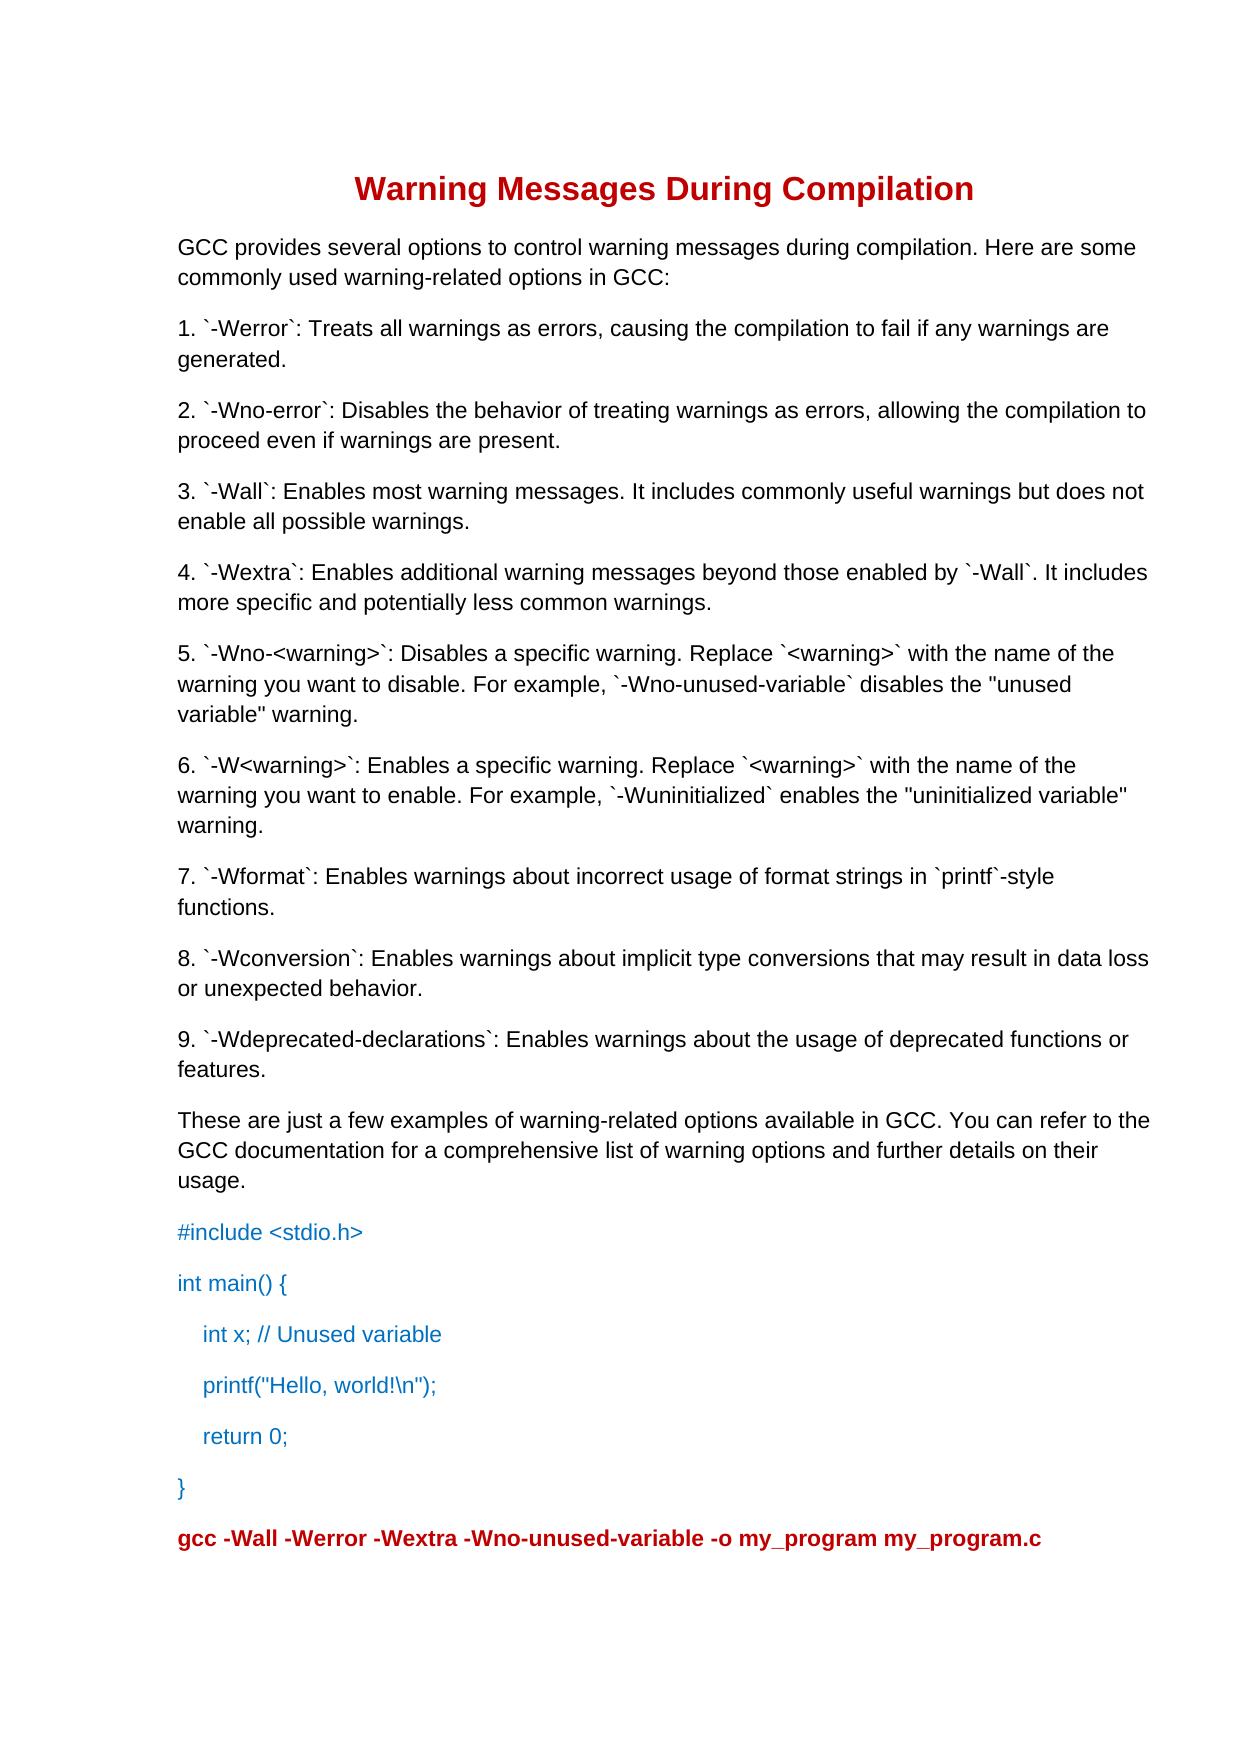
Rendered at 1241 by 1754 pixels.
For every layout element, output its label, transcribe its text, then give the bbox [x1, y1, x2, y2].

text #include <stdio.h> [177, 1218, 1152, 1245]
text 2. `-Wno-error`: Disables the behavior of treating warnings as errors, allowing the compilation to proceed even if warnings are present. [177, 397, 1152, 453]
text Warning Messages During Compilation [177, 169, 1152, 208]
text These are just a few examples of warning-related options available in GCC. You can refer to the GCC documentation for a comprehensive list of warning options and further details on their usage. [177, 1107, 1152, 1194]
text 7. `-Wformat`: Enables warnings about incorrect usage of format strings in `printf`-style functions. [177, 863, 1152, 920]
text 3. `-Wall`: Enables most warning messages. It includes commonly useful warnings but does not enable all possible warnings. [177, 478, 1152, 534]
text 8. `-Wconversion`: Enables warnings about implicit type conversions that may result in data loss or unexpected behavior. [177, 944, 1152, 1001]
text GCC provides several options to control warning messages during compilation. Here are some commonly used warning-related options in GCC: [177, 234, 1152, 291]
text return 0; [177, 1423, 1152, 1449]
text printf("Hello, world!\n"); [177, 1372, 1152, 1398]
text } [177, 1474, 1152, 1500]
text 1. `-Werror`: Treats all warnings as errors, causing the compilation to fail if any warnings are generated. [177, 315, 1152, 372]
text 6. `-W<warning>`: Enables a specific warning. Replace `<warning>` with the name of the warning you want to enable. For example, `-Wuninitialized` enables the "uninitialized variable" warning. [177, 752, 1152, 839]
text 5. `-Wno-<warning>`: Disables a specific warning. Replace `<warning>` with the name of the warning you want to disable. For example, `-Wno-unused-variable` disables the "unused variable" warning. [177, 640, 1152, 727]
text int main() { [177, 1269, 1152, 1296]
text 9. `-Wdeprecated-declarations`: Enables warnings about the usage of deprecated functions or features. [177, 1026, 1152, 1082]
text gcc -Wall -Werror -Wextra -Wno-unused-variable -o my_program my_program.c [177, 1525, 1152, 1551]
text 4. `-Wextra`: Enables additional warning messages beyond those enabled by `-Wall`. It includes more specific and potentially less common warnings. [177, 559, 1152, 616]
text int x; // Unused variable [177, 1321, 1152, 1347]
